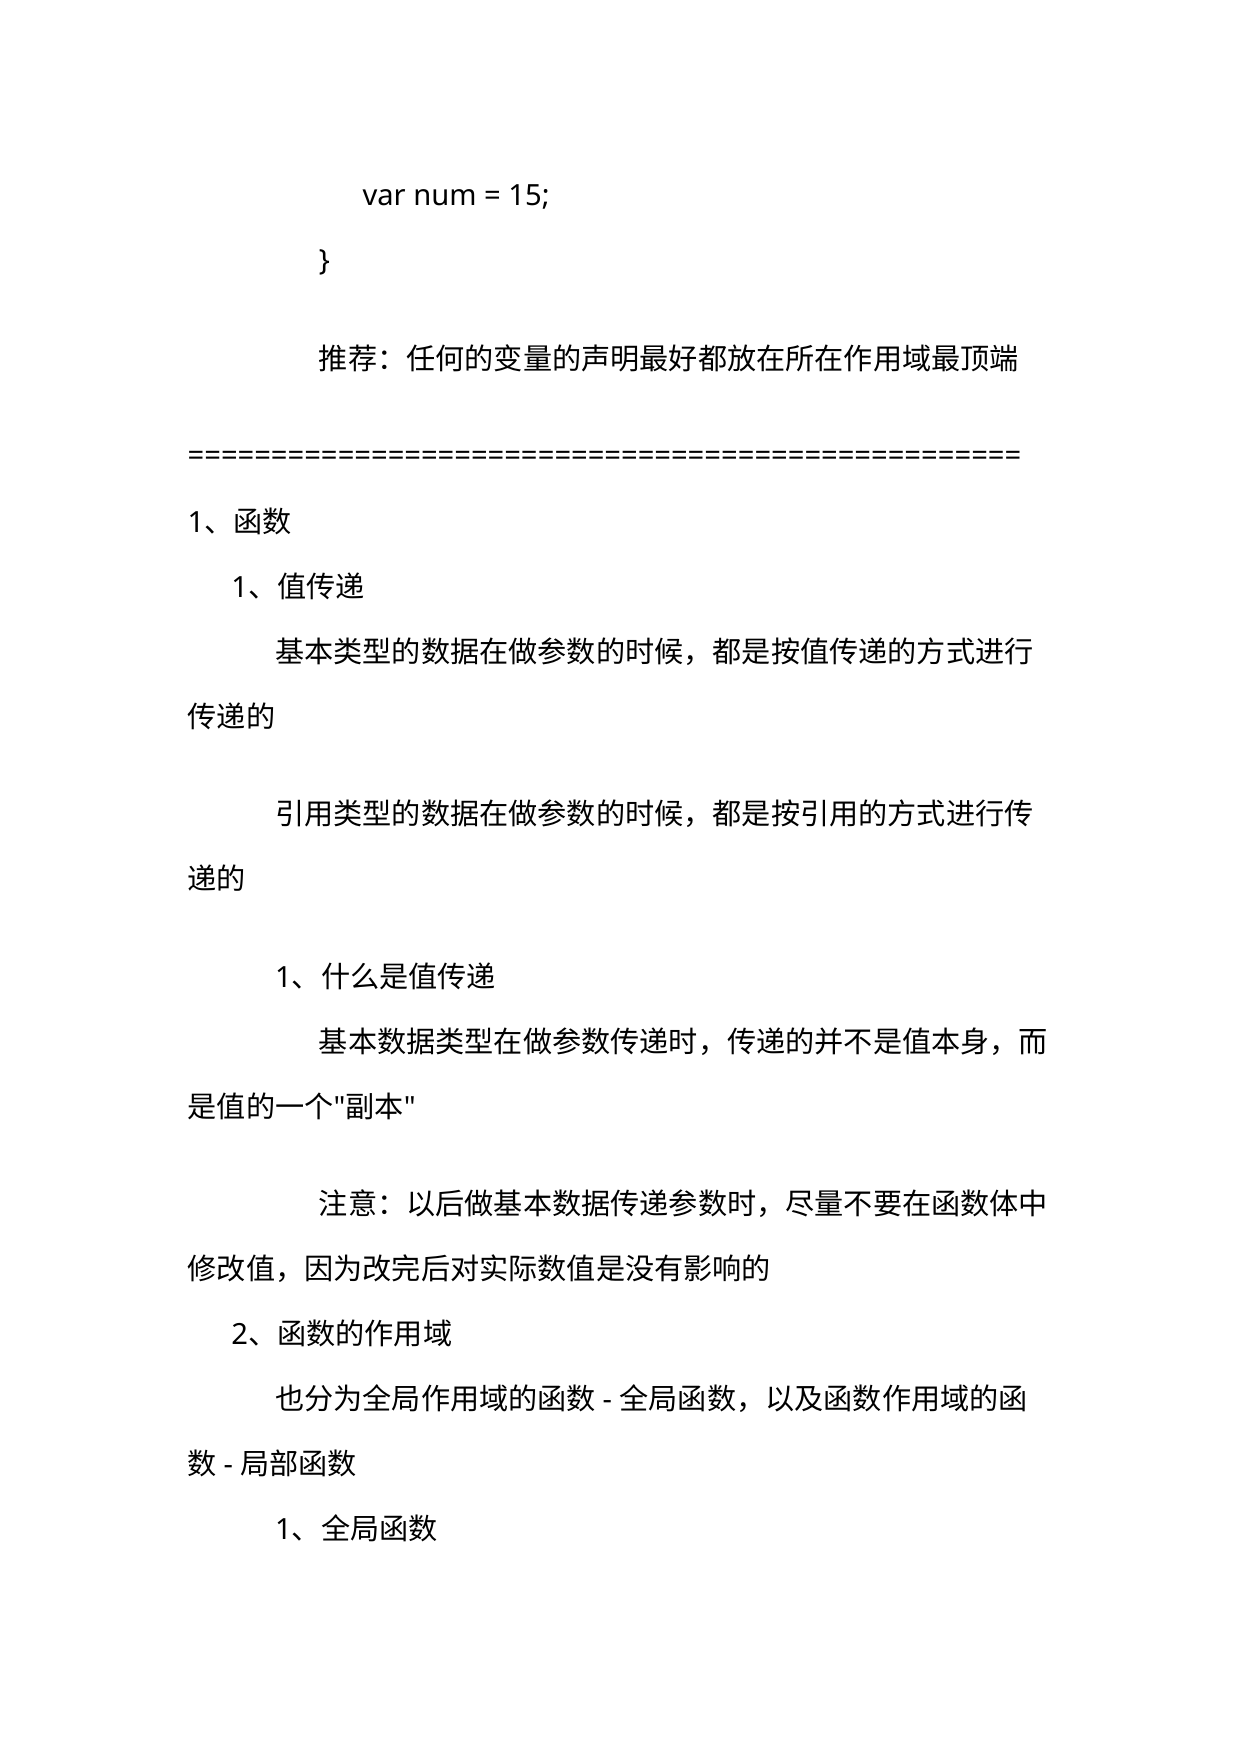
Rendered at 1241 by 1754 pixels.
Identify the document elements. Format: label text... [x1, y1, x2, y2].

text 1、值传递 [187, 552, 1053, 617]
text 引用类型的数据在做参数的时候，都是按引用的方式进行传递的 [187, 779, 1053, 909]
text 1、函数 [187, 487, 1053, 552]
text } [187, 227, 1053, 292]
text 1、什么是值传递 [187, 942, 1053, 1007]
text 2、函数的作用域 [187, 1299, 1053, 1364]
text 推荐：任何的变量的声明最好都放在所在作用域最顶端 [187, 324, 1053, 389]
text 注意：以后做基本数据传递参数时，尽量不要在函数体中修改值，因为改完后对实际数值是没有影响的 [187, 1169, 1053, 1299]
text 也分为全局作用域的函数 - 全局函数，以及函数作用域的函数 - 局部函数 [187, 1364, 1053, 1494]
text 1、全局函数 [187, 1494, 1053, 1559]
text 基本类型的数据在做参数的时候，都是按值传递的方式进行传递的 [187, 617, 1053, 747]
text 基本数据类型在做参数传递时，传递的并不是值本身，而是值的一个"副本" [187, 1007, 1053, 1137]
text var num = 15; [187, 162, 1053, 227]
text ================================================== [187, 422, 1053, 487]
